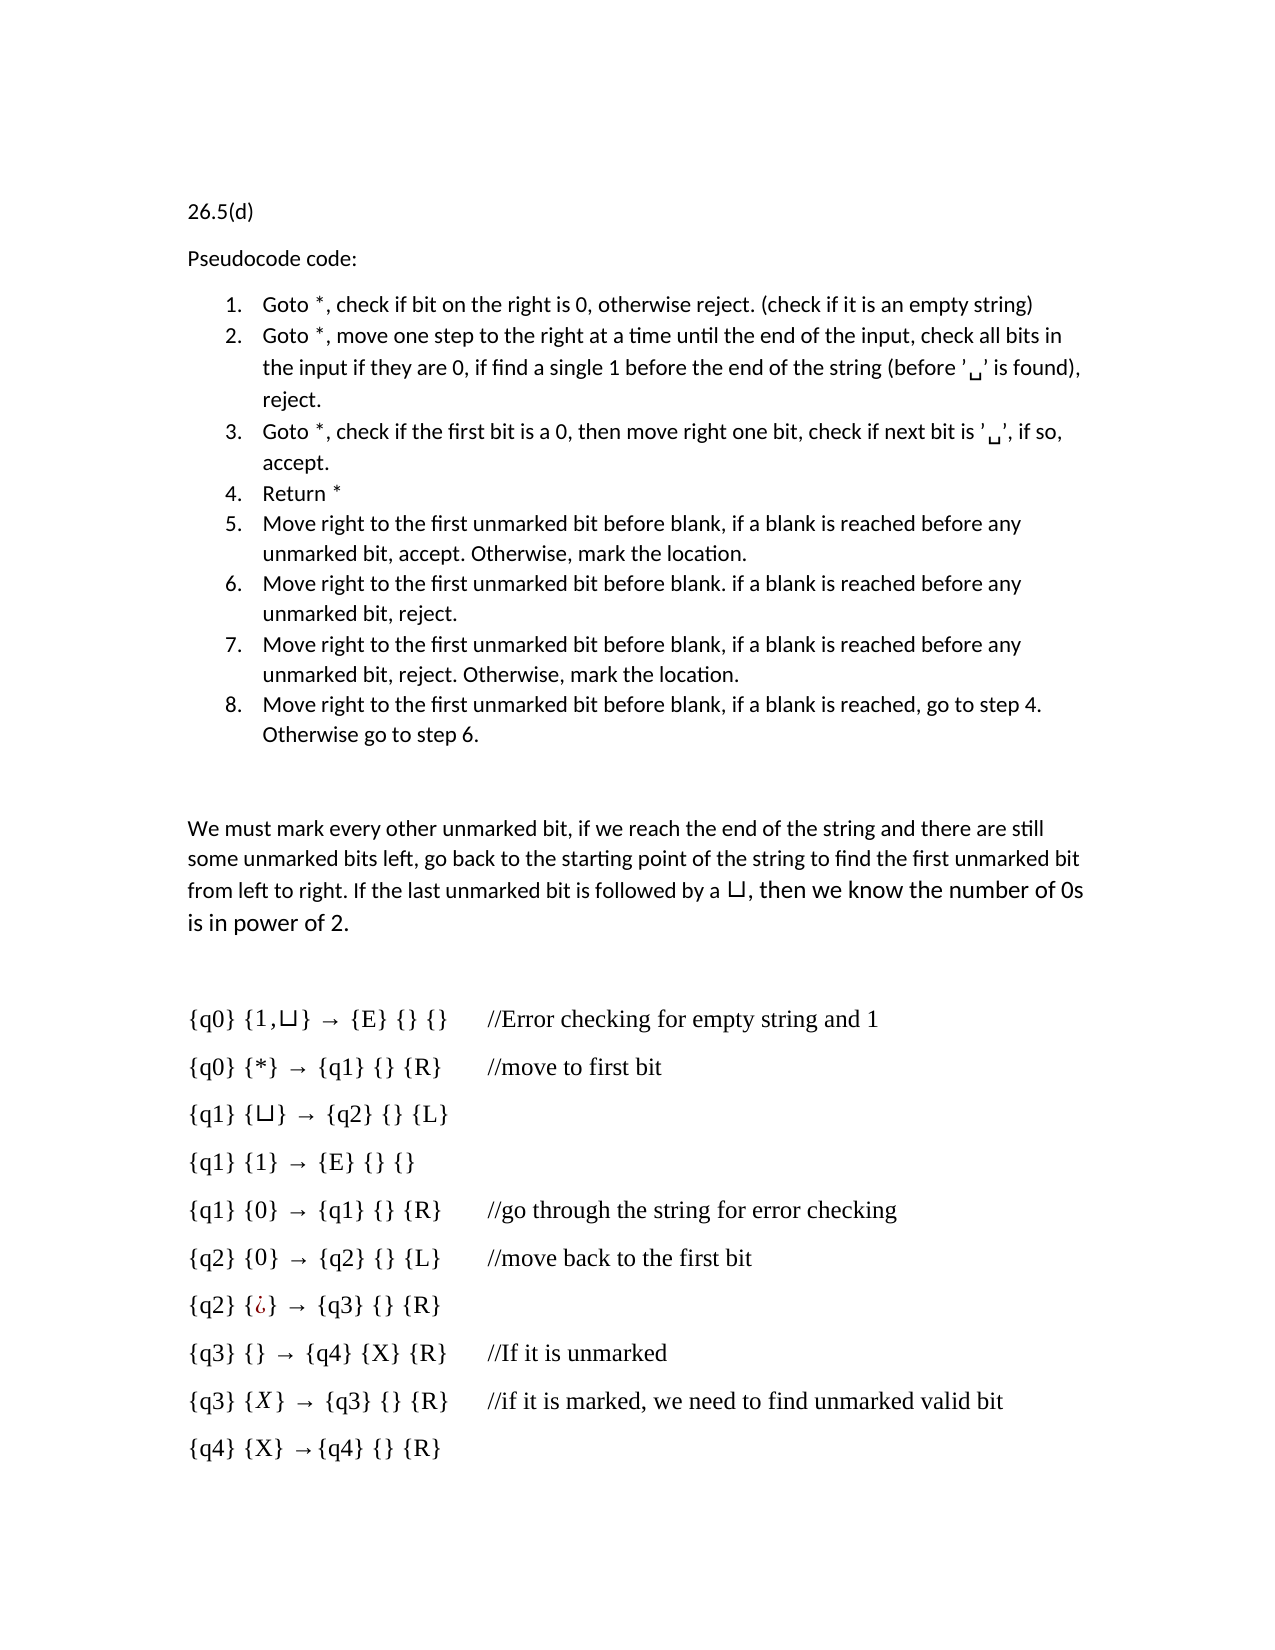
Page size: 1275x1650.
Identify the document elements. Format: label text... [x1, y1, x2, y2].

list Return * [225, 479, 1087, 507]
list Move right to the first unmarked bit before blank. if a blank is reached before any unmarked bit, reject. [225, 569, 1087, 627]
text We must mark every other unmarked bit, if we reach the end of the string and there are still some unmarked bits left, go back to the starting point of the string to find the first unmarked bit from left to right. If the last unmarked bit is followed by a , then we know the number of 0s is in power of 2. [187, 814, 1087, 938]
list Move right to the first unmarked bit before blank, if a blank is reached before any unmarked bit, accept. Otherwise, mark the location. [225, 509, 1087, 567]
text {q2} {} {q3} {} {R} [187, 1290, 1087, 1319]
list Move right to the first unmarked bit before blank, if a blank is reached before any unmarked bit, reject. Otherwise, mark the location. [225, 630, 1087, 688]
text Pseudocode code: [187, 244, 1087, 272]
text {q4} {X} {q4} {} {R} [187, 1433, 1087, 1462]
text {q1} {0} {q1} {} {R} //go through the string for error checking [187, 1195, 1087, 1224]
list Goto *, check if bit on the right is 0, otherwise reject. (check if it is an empty string) [225, 291, 1087, 319]
text 26.5(d) [187, 197, 1087, 225]
text {q0} {} {E} {} {} //Error checking for empty string and 1 [187, 1004, 1087, 1033]
list Goto *, check if the first bit is a 0, then move right one bit, check if next bit is ’␣’, if so, accept. [225, 415, 1087, 476]
text {q1} {1} {E} {} {} [187, 1147, 1087, 1176]
list Goto *, move one step to the right at a time until the end of the input, check all bits in the input if they are 0, if find a single 1 before the end of the string (before ’␣’ is found), reject. [225, 321, 1087, 413]
text {q2} {} {q2} {} {L} //move back to the first bit [187, 1243, 1087, 1271]
list Move right to the first unmarked bit before blank, if a blank is reached, go to step 4. Otherwise go to step 6. [225, 690, 1087, 748]
text {q3} {} {q3} {} {R} //if it is marked, we need to find unmarked valid bit [187, 1386, 1087, 1414]
text {q3} {} {q4} {X} {R} //If it is unmarked [187, 1338, 1087, 1367]
text {q1} {} {q2} {} {L} [187, 1099, 1087, 1128]
text {q0} {*} {q1} {} {R} //move to first bit [187, 1052, 1087, 1081]
